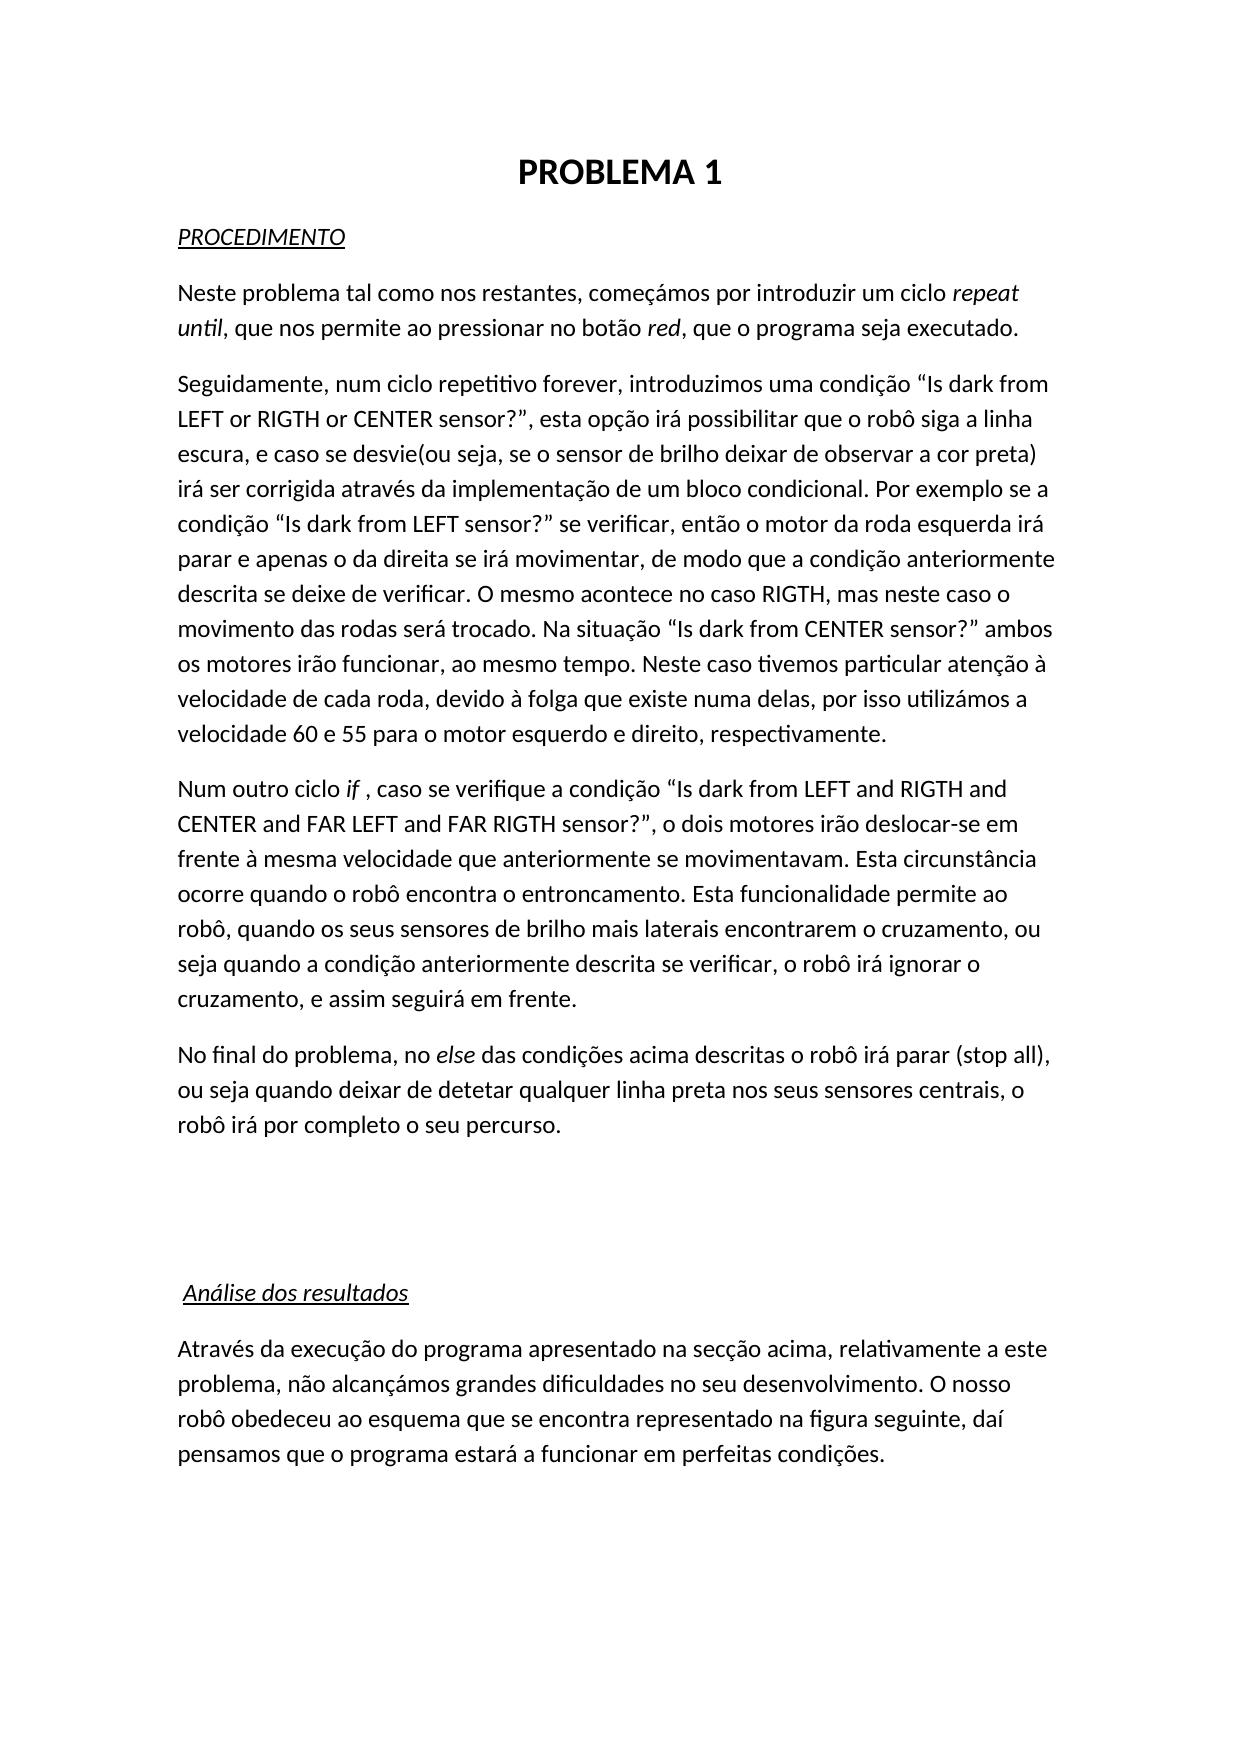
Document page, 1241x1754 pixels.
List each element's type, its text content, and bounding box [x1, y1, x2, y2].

text Neste problema tal como nos restantes, começámos por introduzir um ciclo repeat until, que nos permite ao pressionar no botão red, que o programa seja executado. [177, 277, 1063, 342]
text Análise dos resultados [177, 1277, 1063, 1307]
text PROCEDIMENTO [177, 221, 1063, 252]
text No final do problema, no else das condições acima descritas o robô irá parar (stop all), ou seja quando deixar de detetar qualquer linha preta nos seus sensores centrais, o robô irá por completo o seu percurso. [177, 1039, 1063, 1140]
text Num outro ciclo if , caso se verifique a condição “Is dark from LEFT and RIGTH and CENTER and FAR LEFT and FAR RIGTH sensor?”, o dois motores irão deslocar-se em frente à mesma velocidade que anteriormente se movimentavam. Esta circunstância ocorre quando o robô encontra o entroncamento. Esta funcionalidade permite ao robô, quando os seus sensores de brilho mais laterais encontrarem o cruzamento, ou seja quando a condição anteriormente descrita se verificar, o robô irá ignorar o cruzamento, e assim seguirá em frente. [177, 774, 1063, 1014]
text Seguidamente, num ciclo repetitivo forever, introduzimos uma condição “Is dark from LEFT or RIGTH or CENTER sensor?”, esta opção irá possibilitar que o robô siga a linha escura, e caso se desvie(ou seja, se o sensor de brilho deixar de observar a cor preta) irá ser corrigida através da implementação de um bloco condicional. Por exemplo se a condição “Is dark from LEFT sensor?” se verificar, então o motor da roda esquerda irá parar e apenas o da direita se irá movimentar, de modo que a condição anteriormente descrita se deixe de verificar. O mesmo acontece no caso RIGTH, mas neste caso o movimento das rodas será trocado. Na situação “Is dark from CENTER sensor?” ambos os motores irão funcionar, ao mesmo tempo. Neste caso tivemos particular atenção à velocidade de cada roda, devido à folga que existe numa delas, por isso utilizámos a velocidade 60 e 55 para o motor esquerdo e direito, respectivamente. [177, 368, 1063, 748]
text Através da execução do programa apresentado na secção acima, relativamente a este problema, não alcançámos grandes dificuldades no seu desenvolvimento. O nosso robô obedeceu ao esquema que se encontra representado na figura seguinte, daí pensamos que o programa estará a funcionar em perfeitas condições. [177, 1333, 1063, 1468]
text PROBLEMA 1 [177, 148, 1063, 193]
